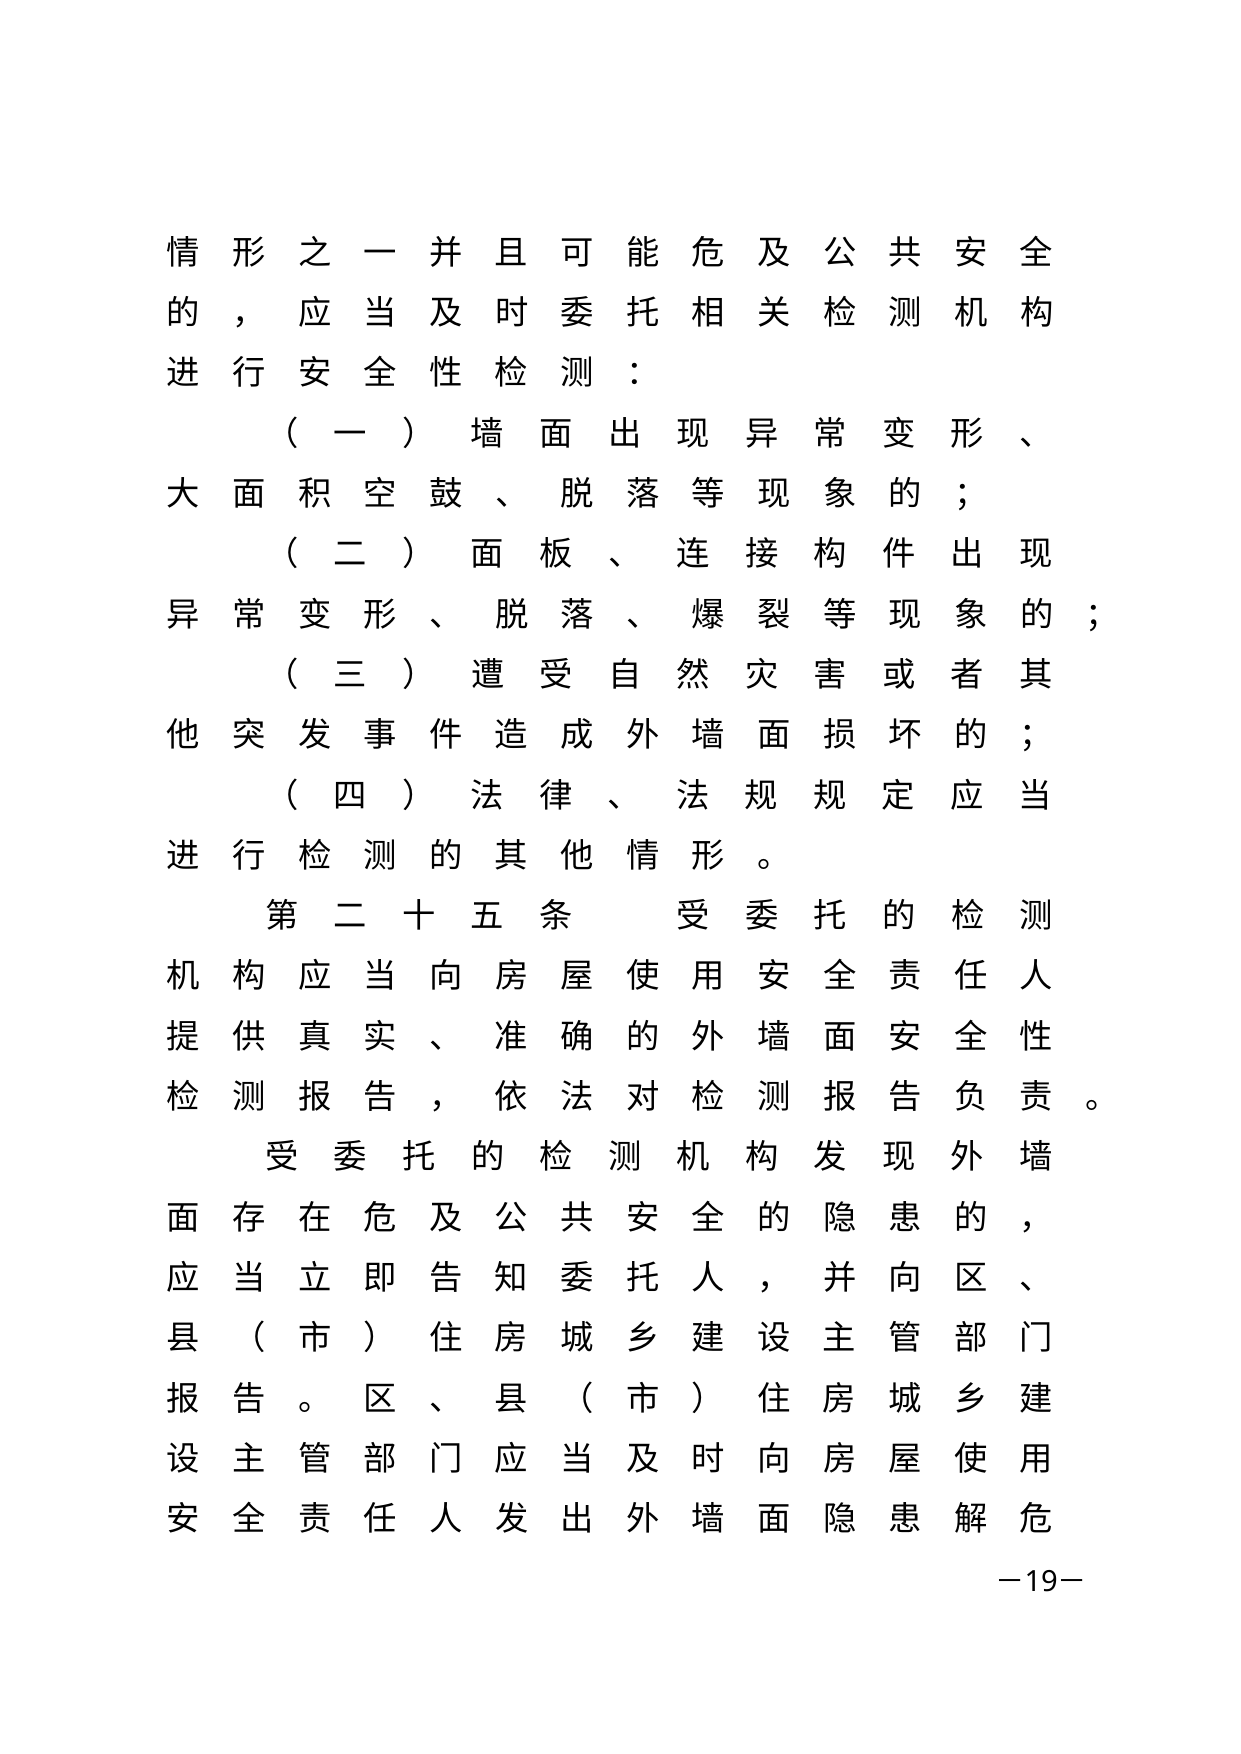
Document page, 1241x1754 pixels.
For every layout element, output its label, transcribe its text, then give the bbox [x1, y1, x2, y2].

text （四）法律、法规规定应当进行检测的其他情形。 [167, 762, 1085, 883]
text （二）面板、连接构件出现异常变形、脱落、爆裂等现象的； [167, 521, 1085, 642]
text 第二十五条 受委托的检测机构应当向房屋使用安全责任人提供真实、准确的外墙面安全性检测报告，依法对检测报告负责。 [167, 883, 1085, 1124]
text （三）遭受自然灾害或者其他突发事件造成外墙面损坏的； [167, 642, 1085, 762]
text 第二十四条 房屋使用安全责任人除依照《浙江省房屋使用安全管理条例》规定对建筑幕墙进行安全性检测外，还应当做好外墙面安全的日常检查，有下列情形之一并且可能危及公共安全的，应当及时委托相关检测机构进行安全性检测： [167, 219, 1085, 400]
text （一）墙面出现异常变形、大面积空鼓、脱落等现象的； [167, 400, 1085, 521]
